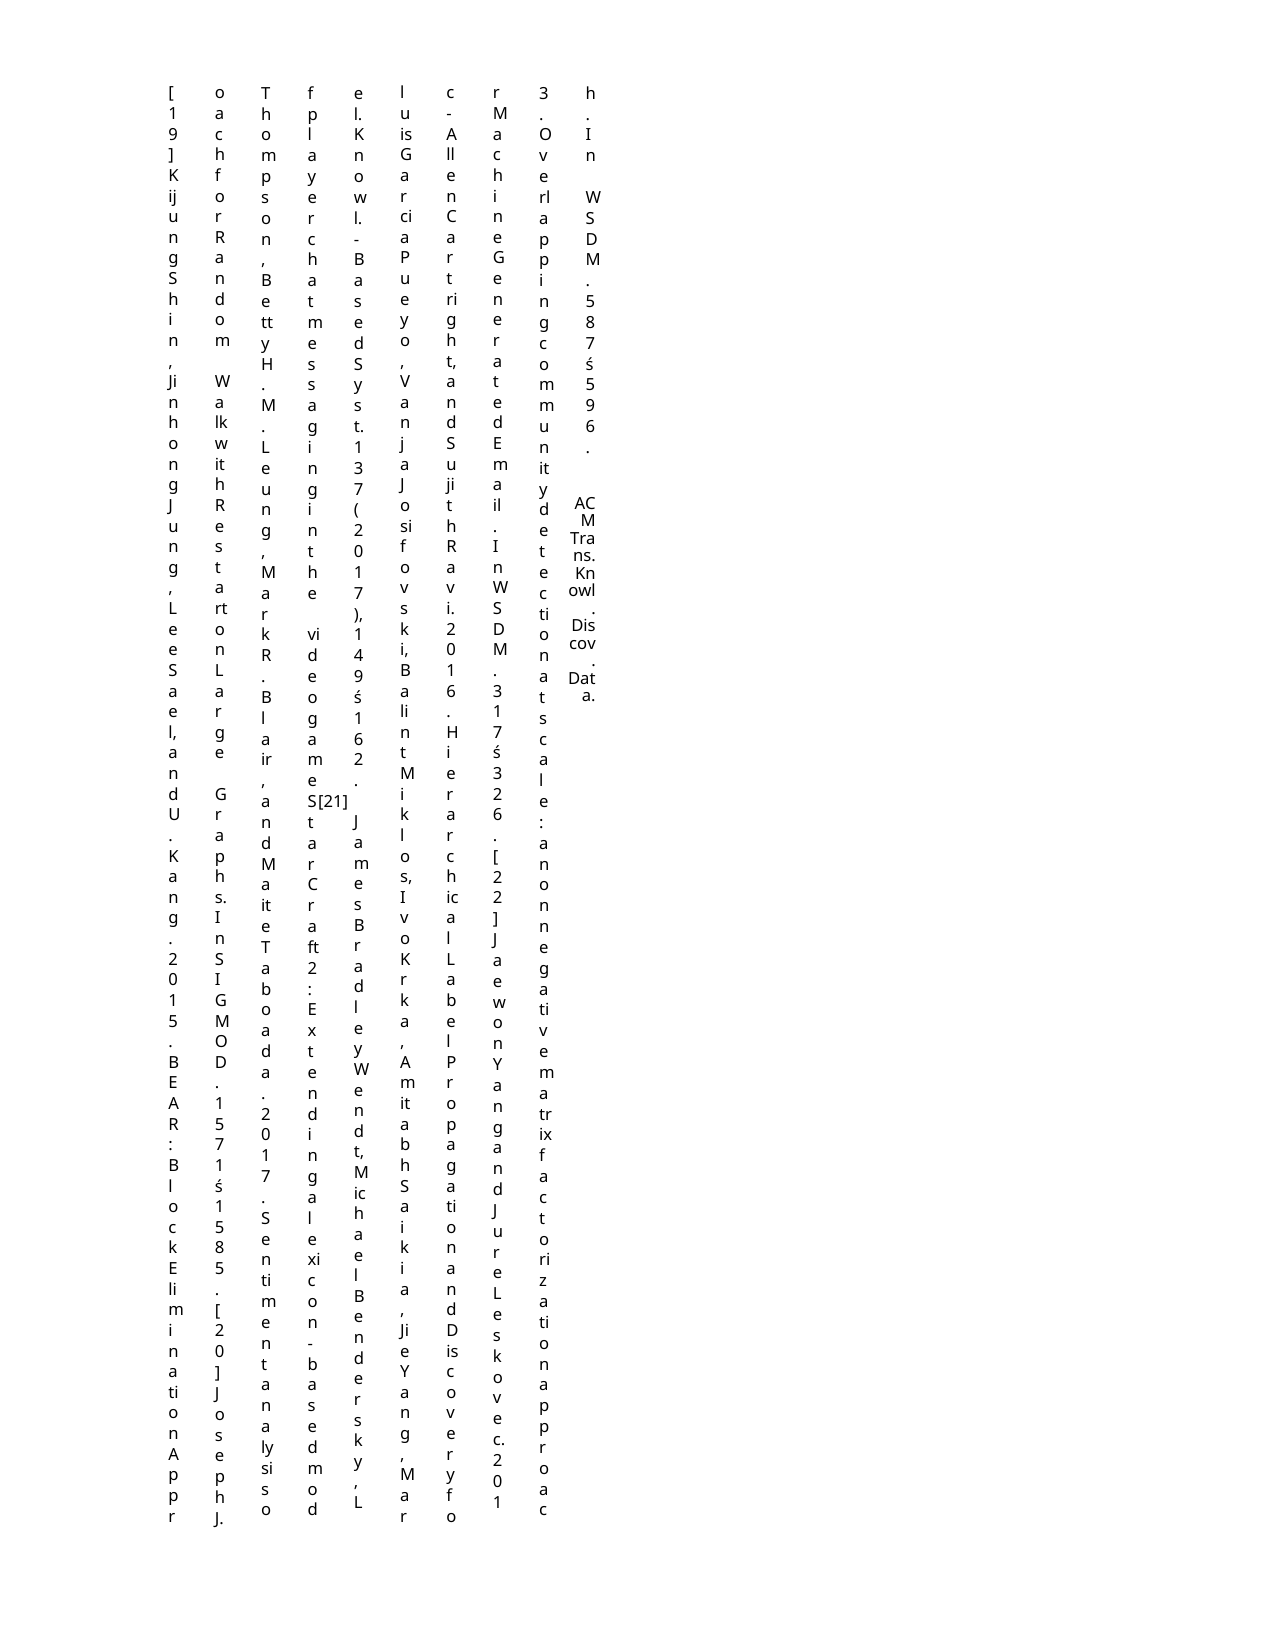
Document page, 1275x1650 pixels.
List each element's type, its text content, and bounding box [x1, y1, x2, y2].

text [19] Kijung Shin, Jinhong Jung, Lee Sael, and U. Kang. 2015. BEAR: Block Elimination Approach for Random Walk with Restart on Large Graphs. In SIGMOD. 1571ś1585. [214, 376, 228, 1299]
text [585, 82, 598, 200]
text [21] James Bradley Wendt, Michael Bendersky, Lluis Garcia Pueyo, Vanja Josifovski, Balint Miklos, Ivo Krka, Amitabh Saikia, Jie Yang, Marc-Allen Cartright, and Sujith Ravi. 2016. Hierarchical Label Propagation and Discovery for Machine Generated Email. In WSDM. 317ś326. [446, 82, 459, 1526]
text [19] Kijung Shin, Jinhong Jung, Lee Sael, and U. Kang. 2015. BEAR: Block Elimination Approach for Random Walk with Restart on Large Graphs. In SIGMOD. 1571ś1585. [168, 82, 181, 1526]
text [20] Joseph J. Thompson, Betty H. M. Leung, Mark R. Blair, and Maite Taboada. 2017. Sentiment analysis of player chat messaging in the video game StarCraft 2: Extending a lexicon-based model. Knowl.-Based Syst. 137 (2017), 149ś162. [307, 82, 320, 1520]
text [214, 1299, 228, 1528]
text ACM Trans. Knowl. Discov. Data. [567, 495, 595, 705]
text [22] Jaewon Yang and Jure Leskovec. 2013. Overlapping community detection at scale: a nonnegative matrix factorization approach. In WSDM. 587ś596. [539, 82, 552, 1520]
text [20] Joseph J. Thompson, Betty H. M. Leung, Mark R. Blair, and Maite Taboada. 2017. Sentiment analysis of player chat messaging in the video game StarCraft 2: Extending a lexicon-based model. Knowl.-Based Syst. 137 (2017), 149ś162. [261, 82, 274, 1520]
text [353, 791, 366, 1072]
